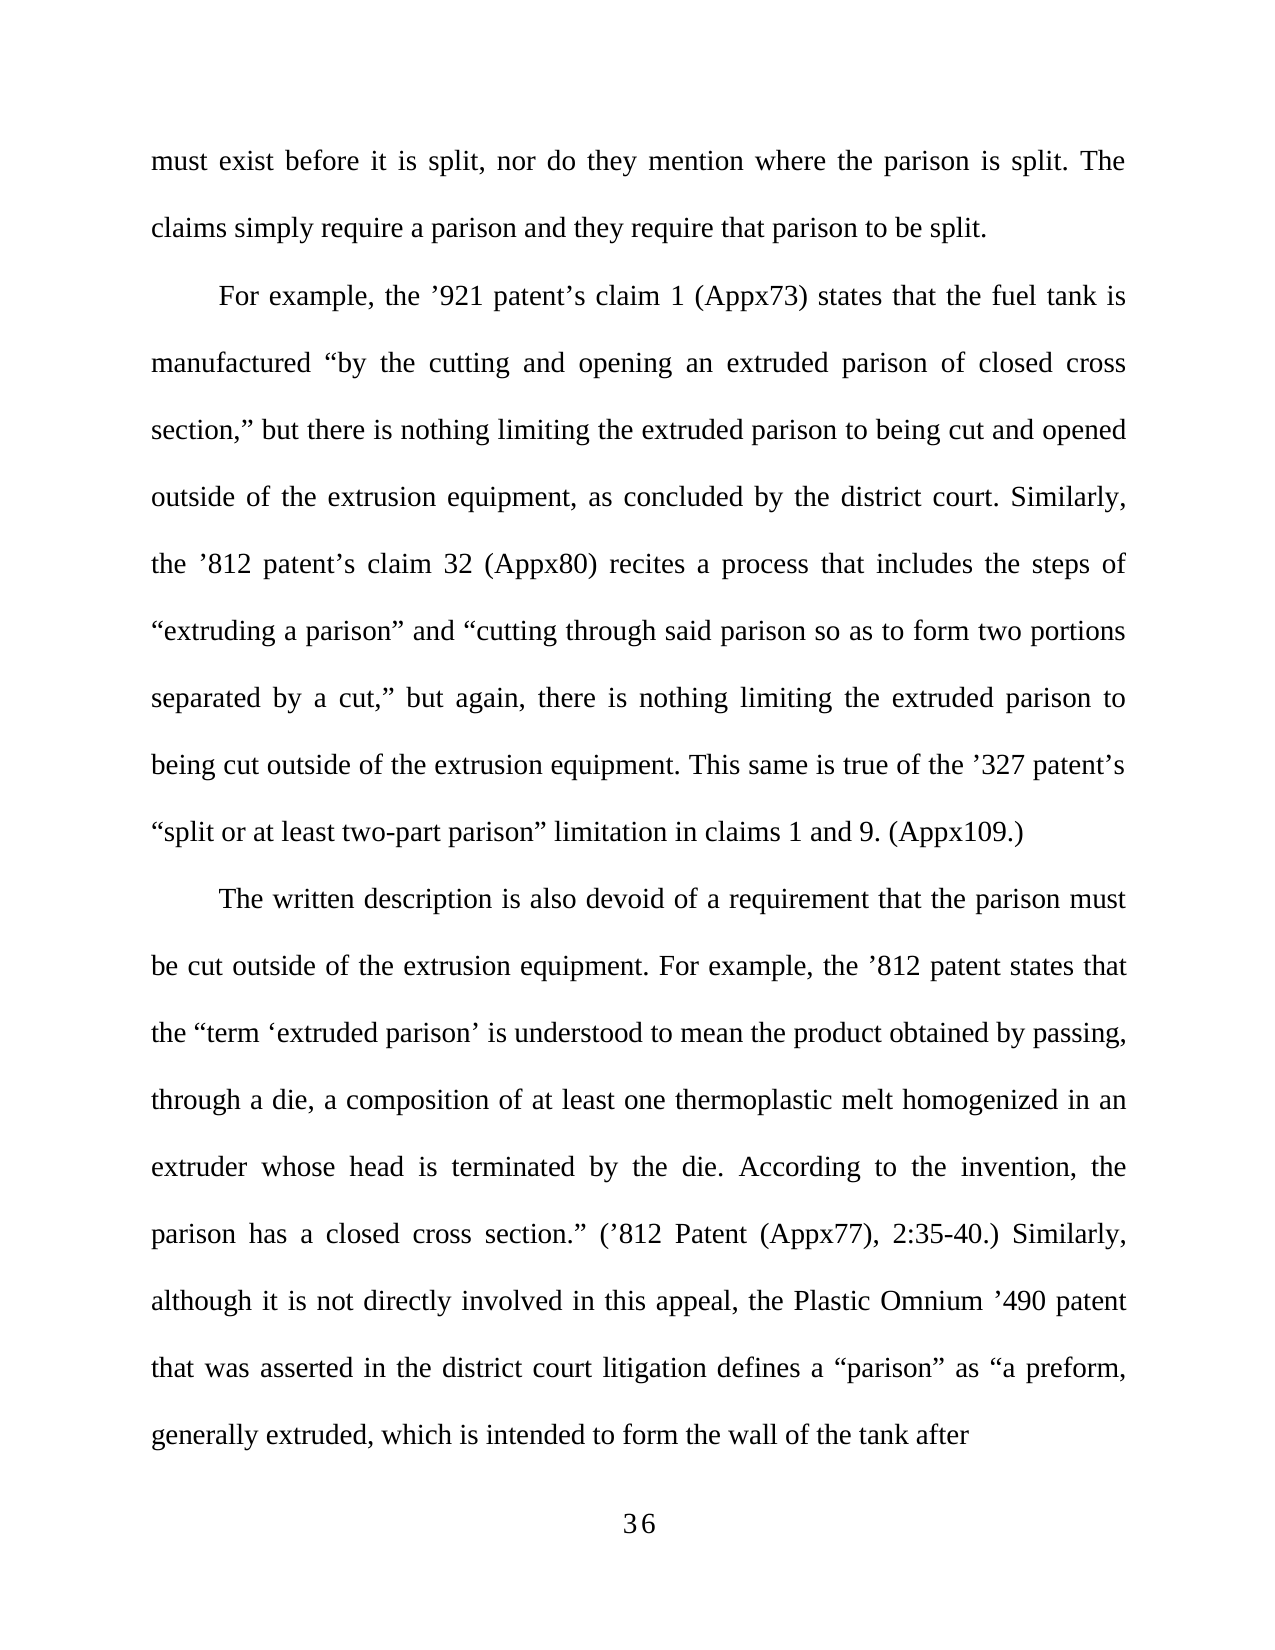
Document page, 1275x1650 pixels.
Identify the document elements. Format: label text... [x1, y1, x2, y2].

text 36 [143, 1507, 1135, 1540]
text must exist before it is split, nor do they mention where the parison is split. The claims simply require a parison and they require that parison to be split. [151, 117, 1127, 251]
text The written description is also devoid of a requirement that the parison must be cut outside of the extrusion equipment. For example, the ’812 patent states that the “term ‘extruded parison’ is understood to mean the product obtained by passing, through a die, a composition of at least one thermoplastic melt homogenized in an extruder whose head is terminated by the die. According to the invention, the parison has a closed cross section.” (’812 Patent (Appx77), 2:35-40.) Similarly, although it is not directly involved in this appeal, the Plastic Omnium ’490 patent that was asserted in the district court litigation defines a “parison” as “a preform, generally extruded, which is intended to form the wall of the tank after [151, 855, 1127, 1458]
text For example, the ’921 patent’s claim 1 (Appx73) states that the fuel tank is manufactured “by the cutting and opening an extruded parison of closed cross section,” but there is nothing limiting the extruded parison to being cut and opened outside of the extrusion equipment, as concluded by the district court. Similarly, the ’812 patent’s claim 32 (Appx80) recites a process that includes the steps of “extruding a parison” and “cutting through said parison so as to form two portions separated by a cut,” but again, there is nothing limiting the extruded parison to being cut outside of the extrusion equipment. This same is true of the ’327 patent’s “split or at least two-part parison” limitation in claims 1 and 9. (Appx109.) [151, 251, 1127, 855]
